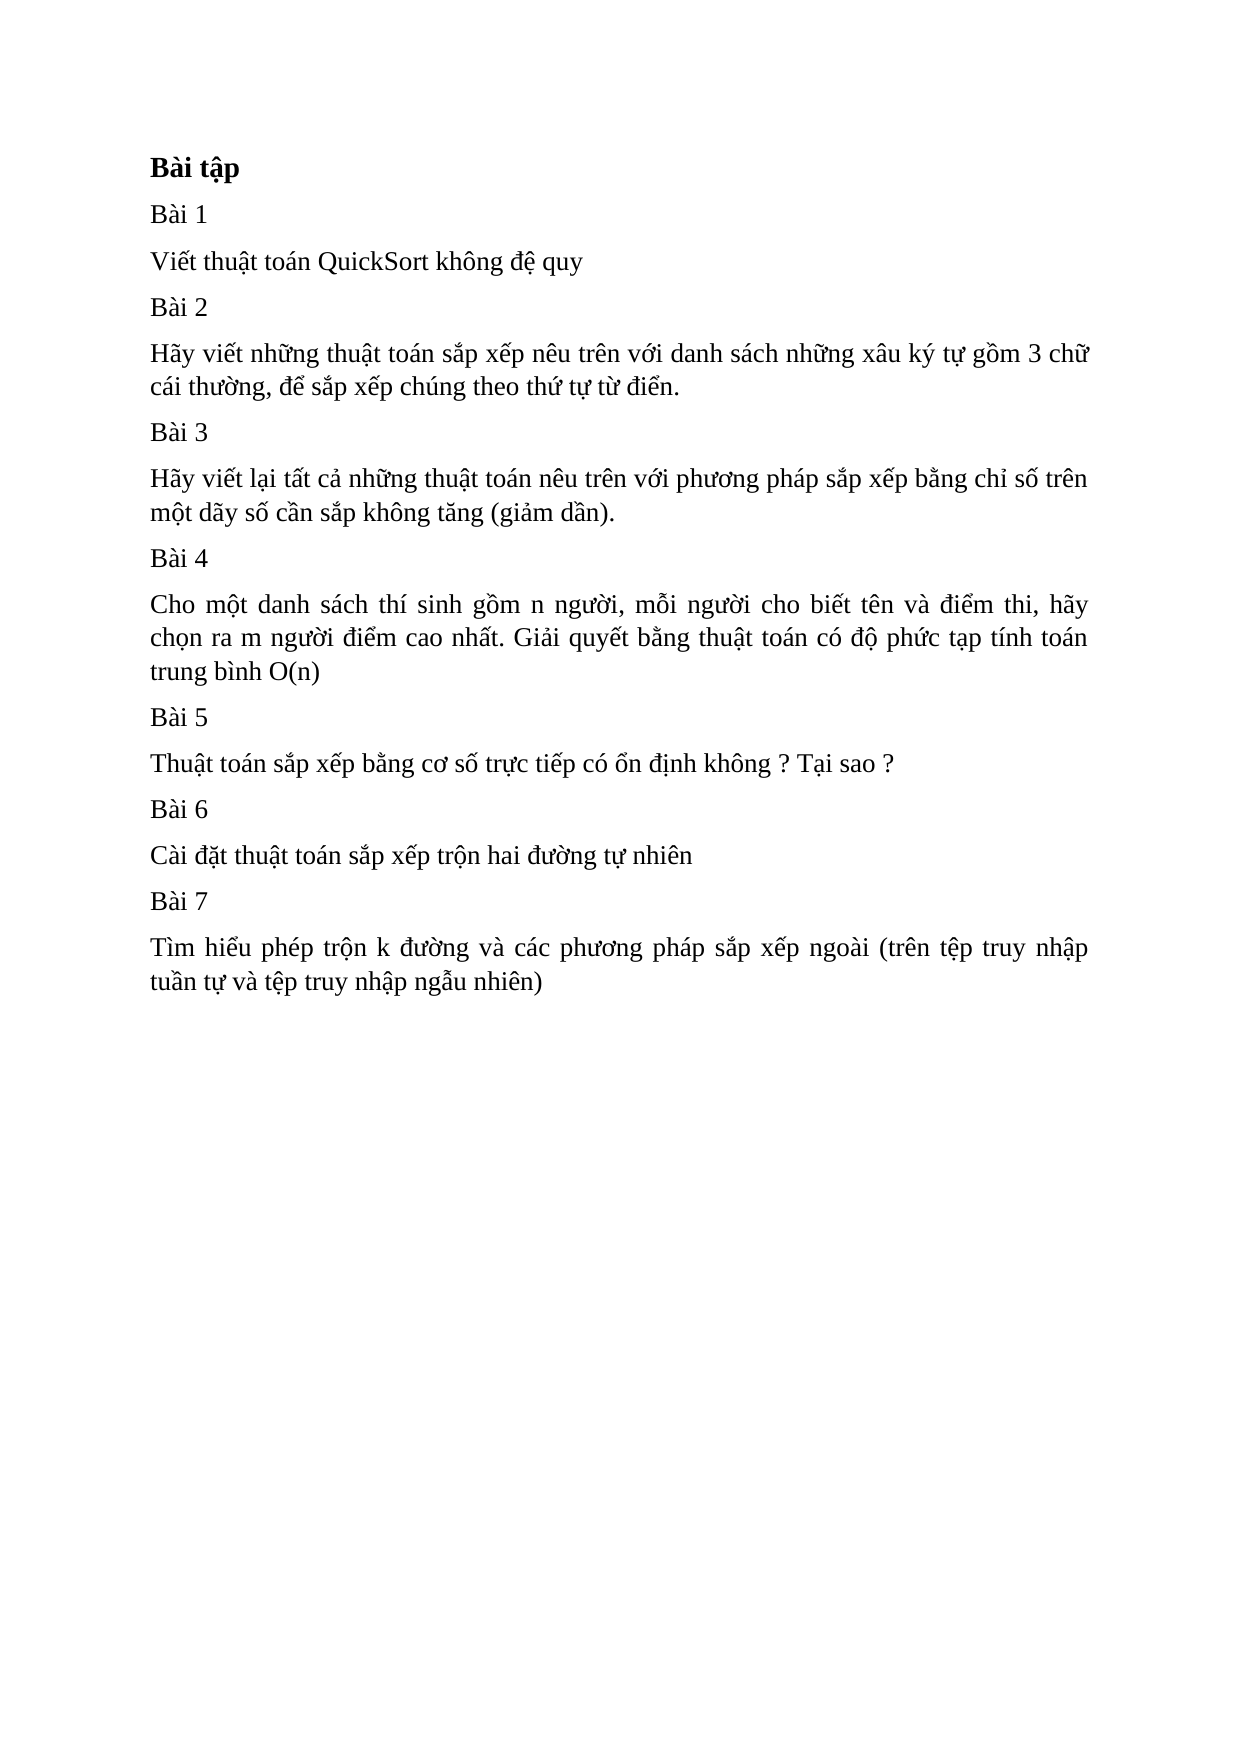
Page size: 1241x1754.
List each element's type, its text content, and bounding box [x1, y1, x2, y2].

text Cho một danh sách thí sinh gồm n người, mỗi người cho biết tên và điểm thi, hãy chọn ra m người điểm cao nhất. Giải quyết bằng thuật toán có độ phức tạp tính toán trung bình O(n) [150, 588, 1090, 686]
text Hãy viết những thuật toán sắp xếp nêu trên với danh sách những xâu ký tự gồm 3 chữ cái thường, để sắp xếp chúng theo thứ tự từ điển. [150, 337, 1090, 401]
text Bài 3 [150, 416, 1090, 447]
text Bài 6 [150, 793, 1090, 824]
text Bài 1 [150, 199, 1090, 230]
text Viết thuật toán QuickSort không đệ quy [150, 245, 1090, 276]
text Bài 5 [150, 701, 1090, 732]
text Bài 4 [150, 542, 1090, 573]
text Bài 7 [150, 885, 1090, 916]
text Bài 2 [150, 291, 1090, 322]
text Cài đặt thuật toán sắp xếp trộn hai đường tự nhiên [150, 839, 1090, 870]
text Hãy viết lại tất cả những thuật toán nêu trên với phương pháp sắp xếp bằng chỉ số trên một dãy số cần sắp không tăng (giảm dần). [150, 462, 1090, 527]
text Tìm hiểu phép trộn k đường và các phương pháp sắp xếp ngoài (trên tệp truy nhập tuần tự và tệp truy nhập ngẫu nhiên) [150, 931, 1090, 996]
text Thuật toán sắp xếp bằng cơ số trực tiếp có ổn định không ? Tại sao ? [150, 747, 1090, 778]
text Bài tập [150, 150, 1090, 183]
